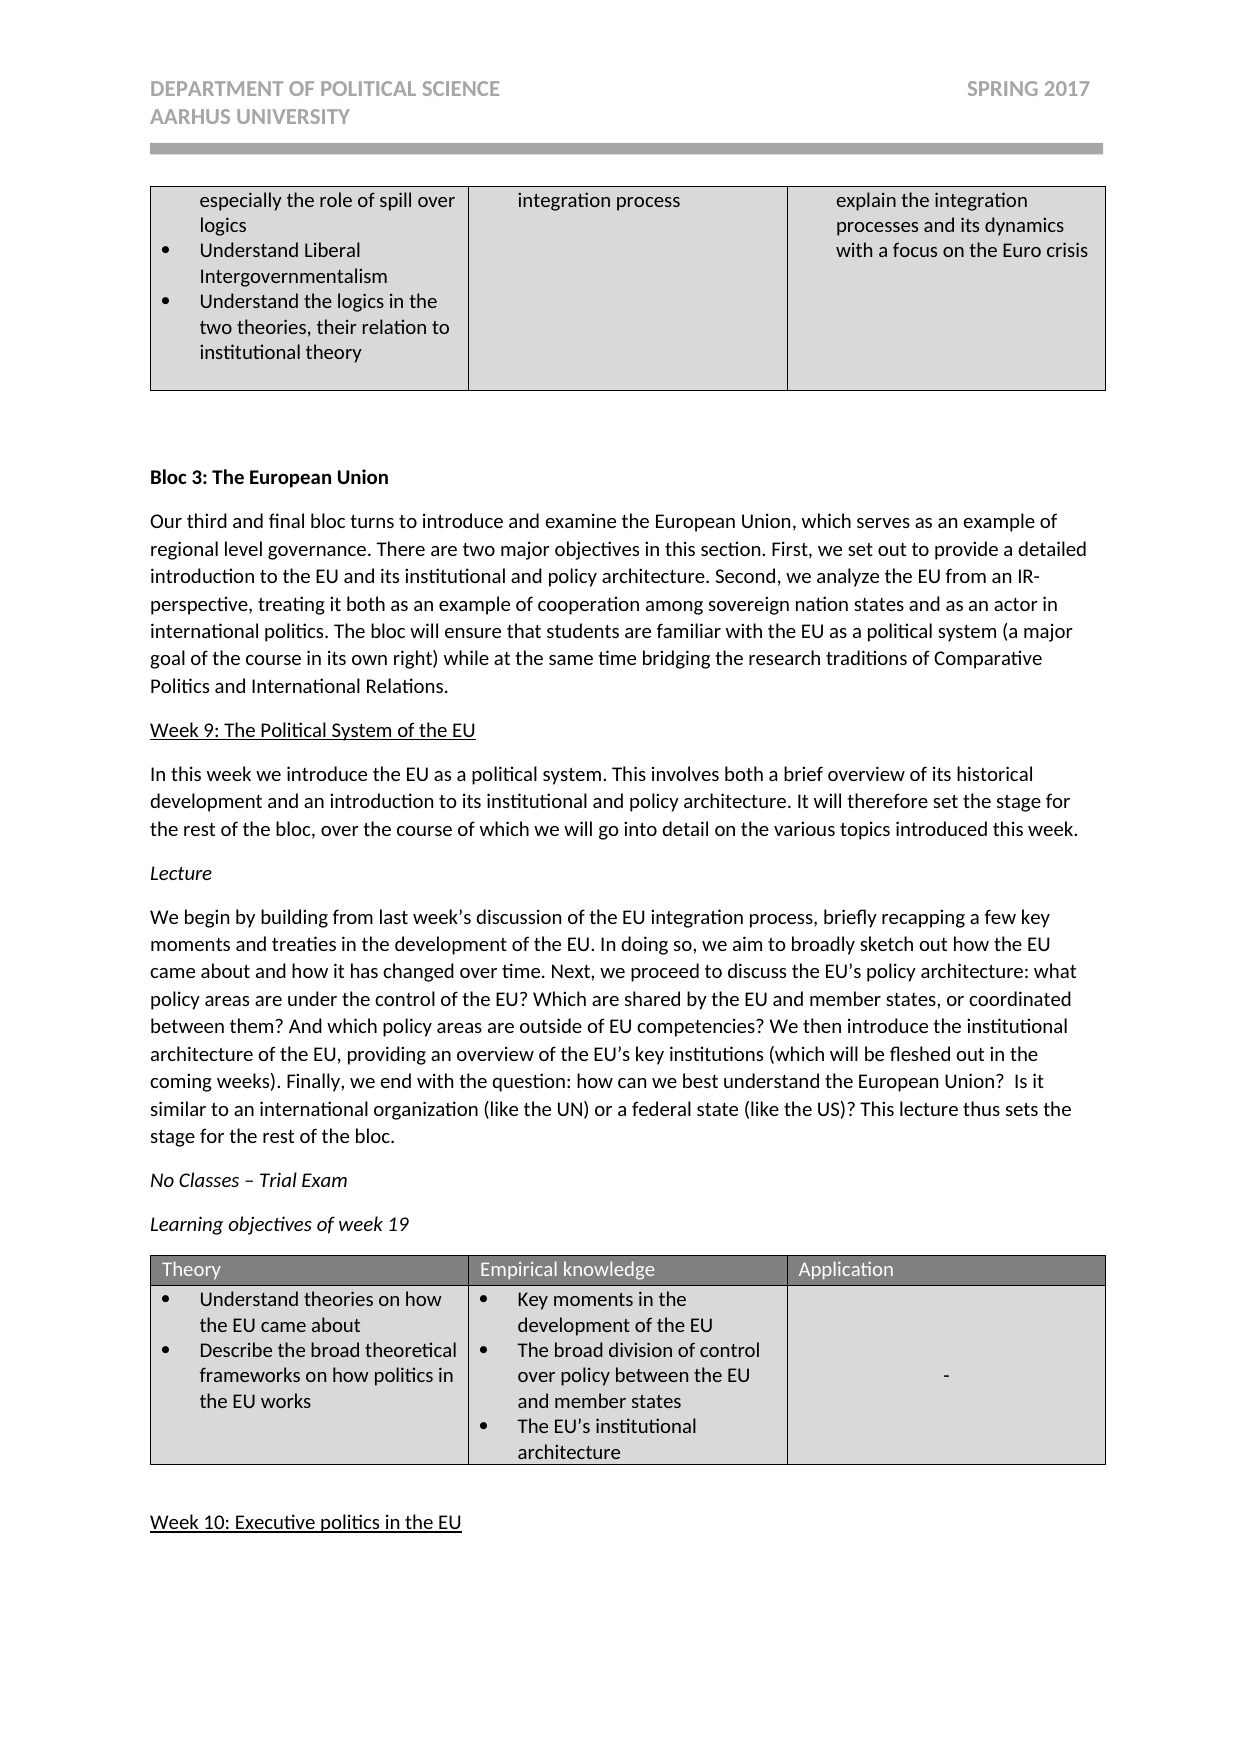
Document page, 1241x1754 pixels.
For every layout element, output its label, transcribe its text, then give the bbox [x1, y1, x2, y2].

table_header Theory [151, 1256, 468, 1285]
table_cell Key moments in the development of the EU The broad division of control over policy between the EU and member states The EU’s institutional architecture [469, 1286, 787, 1464]
text Lecture [150, 860, 1090, 885]
table_cell Understand theories on how the EU came about Describe the broad theoretical frameworks on how politics in the EU works [151, 1286, 468, 1464]
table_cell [469, 187, 787, 390]
text Our third and final bloc turns to introduce and examine the European Union, which serves as an example of regional level governance. There are two major objectives in this section. First, we set out to provide a detailed introduction to the EU and its institutional and policy architecture. Second, we analyze the EU from an IR-perspective, treating it both as an example of cooperation among sovereign nation states and as an actor in international politics. The bloc will ensure that students are familiar with the EU as a political system (a major goal of the course in its own right) while at the same time bridging the research traditions of Comparative Politics and International Relations. [150, 508, 1090, 698]
text Learning objectives of week 19 [150, 1211, 1090, 1237]
text No Classes – Trial Exam [150, 1167, 1090, 1193]
table_header Application [788, 1256, 1105, 1285]
text We begin by building from last week’s discussion of the EU integration process, briefly recapping a few key moments and treaties in the development of the EU. In doing so, we aim to broadly sketch out how the EU came about and how it has changed over time. Next, we proceed to discuss the EU’s policy architecture: what policy areas are under the control of the EU? Which are shared by the EU and member states, or coordinated between them? And which policy areas are outside of EU competencies? We then introduce the institutional architecture of the EU, providing an overview of the EU’s key institutions (which will be fleshed out in the coming weeks). Finally, we end with the question: how can we best understand the European Union? Is it similar to an international organization (like the UN) or a federal state (like the US)? This lecture thus sets the stage for the rest of the bloc. [150, 904, 1090, 1148]
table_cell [788, 187, 1105, 390]
text Week 9: The Political System of the EU [150, 717, 1090, 742]
text Week 10: Executive politics in the EU [150, 1509, 1090, 1535]
text In this week we introduce the EU as a political system. This involves both a brief overview of its historical development and an introduction to its institutional and policy architecture. It will therefore set the stage for the rest of the bloc, over the course of which we will go into detail on the various topics introduced this week. [150, 761, 1090, 841]
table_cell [151, 187, 468, 390]
text Bloc 3: The European Union [150, 464, 1090, 490]
table_cell - [788, 1286, 1105, 1464]
table_header Empirical knowledge [469, 1256, 787, 1285]
